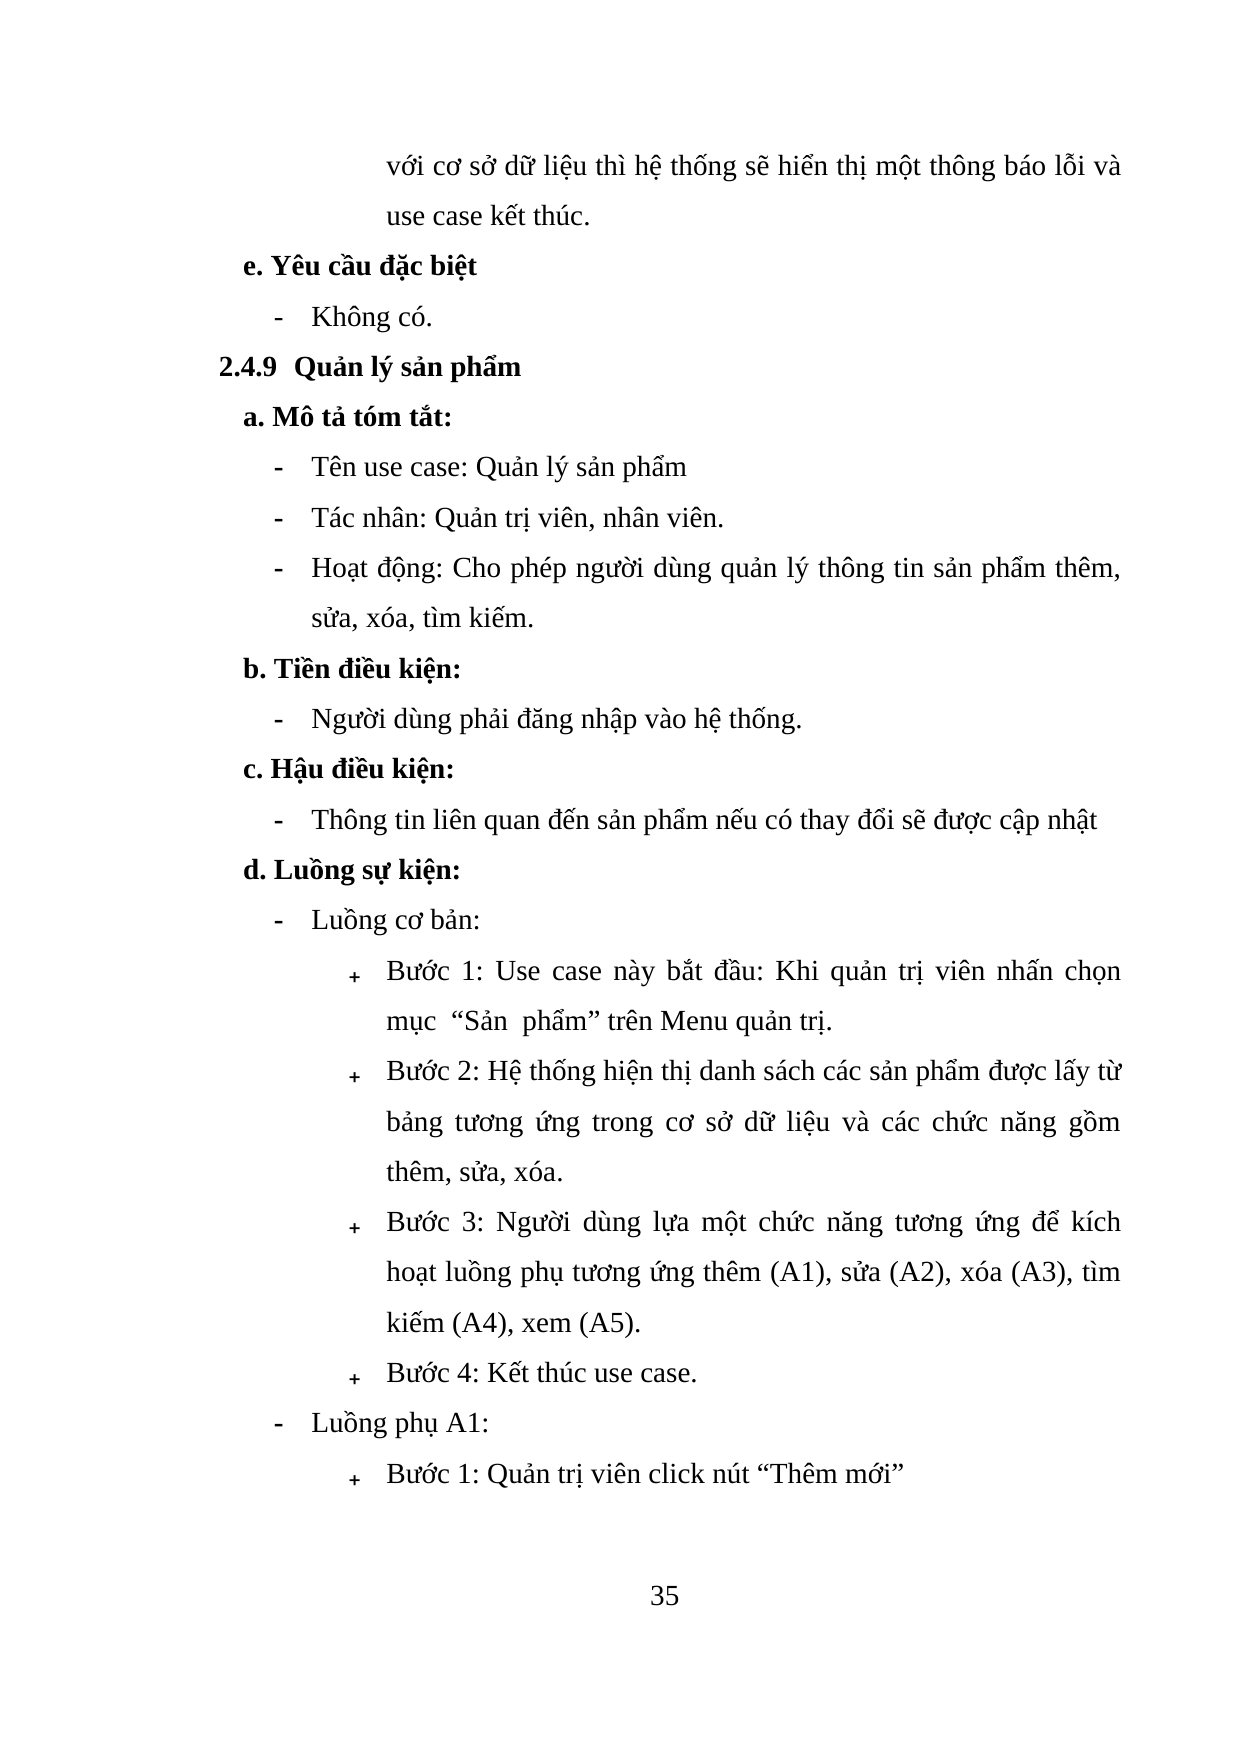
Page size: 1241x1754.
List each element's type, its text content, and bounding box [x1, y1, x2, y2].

list Mô tả tóm tắt: [243, 399, 1122, 433]
list Tiền điều kiện: [243, 651, 1122, 684]
list Không có. [274, 299, 1122, 332]
list Bước 3: Người dùng lựa một chức năng tương ứng để kích hoạt luồng phụ tương ứng thêm (A1), sửa (A2), xóa (A3), tìm kiếm (A4), xem (A5). [349, 1204, 1122, 1338]
list Tên use case: Quản lý sản phẩm [274, 449, 1122, 483]
list Bước 1: Quản trị viên click nút “Thêm mới” [349, 1456, 1122, 1489]
subtitle Quản lý sản phẩm [219, 349, 1122, 382]
list Tác nhân: Quản trị viên, nhân viên. [274, 500, 1122, 533]
list Hậu điều kiện: [243, 751, 1122, 785]
list Hoạt động: Cho phép người dùng quản lý thông tin sản phẩm thêm, sửa, xóa, tìm kiếm. [274, 550, 1122, 634]
list Thông tin liên quan đến sản phẩm nếu có thay đổi sẽ được cập nhật [274, 802, 1122, 835]
list Luồng phụ A1: [274, 1406, 1122, 1439]
list Luồng cơ bản: [274, 902, 1122, 936]
list Luồng sự kiện: [243, 852, 1122, 886]
list Bước 4: Kết thúc use case. [349, 1355, 1122, 1389]
list Bước 2: Hệ thống hiện thị danh sách các sản phẩm được lấy từ bảng tương ứng trong cơ sở dữ liệu và các chức năng gồm thêm, sửa, xóa. [349, 1053, 1122, 1187]
list Người dùng phải đăng nhập vào hệ thống. [274, 701, 1122, 735]
list Bước 1: Use case này bắt đầu: Khi quản trị viên nhấn chọn mục “Sản phẩm” trên Menu quản trị. [349, 953, 1122, 1037]
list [349, 148, 1122, 232]
list Yêu cầu đặc biệt [243, 248, 1122, 282]
